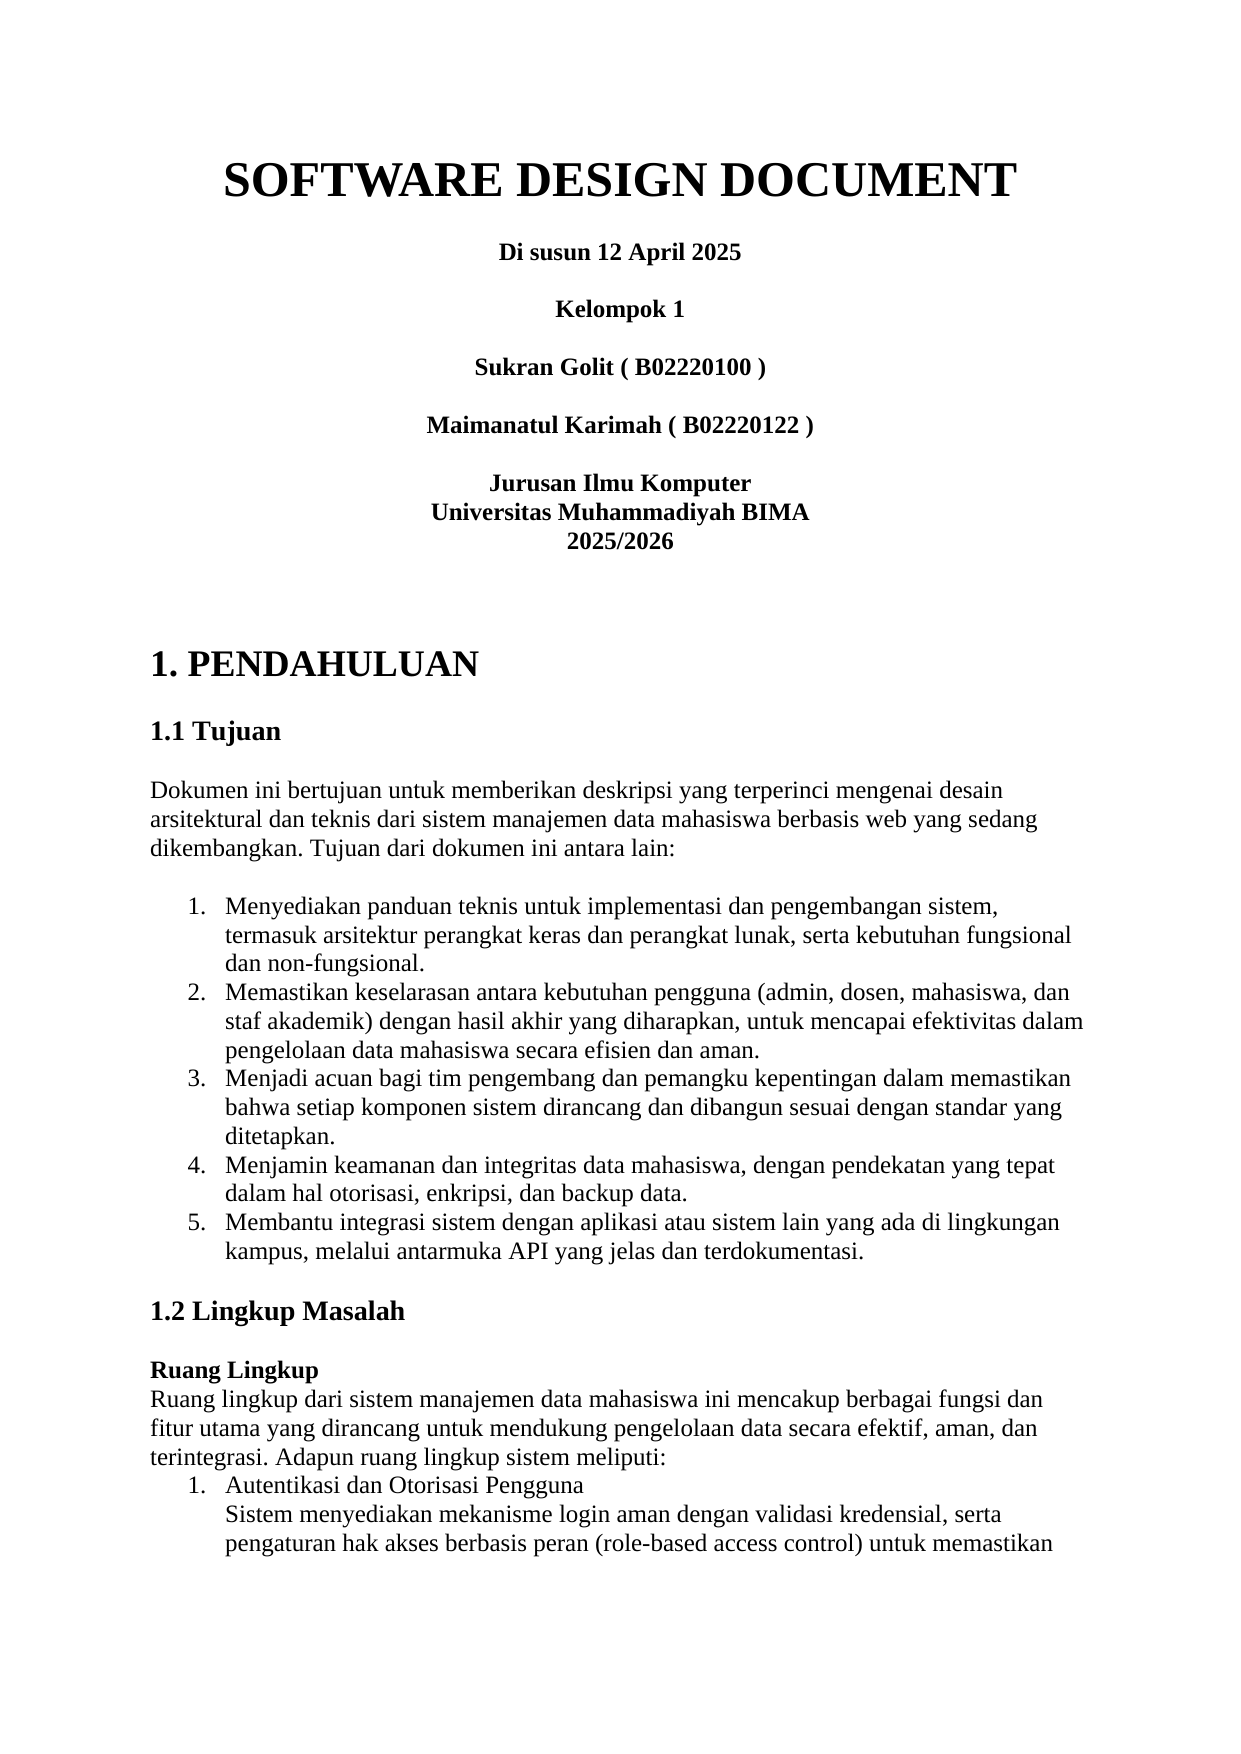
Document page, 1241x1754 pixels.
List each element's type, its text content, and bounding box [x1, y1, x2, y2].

text SOFTWARE DESIGN DOCUMENT [150, 150, 1090, 207]
text Maimanatul Karimah ( B02220122 ) [150, 410, 1090, 439]
text Ruang Lingkup [150, 1355, 1090, 1384]
text 1.1 Tujuan [150, 714, 1090, 746]
text Jurusan Ilmu Komputer Universitas Muhammadiyah BIMA 2025/2026 [150, 468, 1090, 554]
list Membantu integrasi sistem dengan aplikasi atau sistem lain yang ada di lingkungan kampus, melalui antarmuka API yang jelas dan terdokumentasi. [187, 1207, 1090, 1265]
text Dokumen ini bertujuan untuk memberikan deskripsi yang terperinci mengenai desain arsitektural dan teknis dari sistem manajemen data mahasiswa berbasis web yang sedang dikembangkan. Tujuan dari dokumen ini antara lain: [150, 776, 1090, 862]
text Sukran Golit ( B02220100 ) [150, 352, 1090, 381]
list Menjamin keamanan dan integritas data mahasiswa, dengan pendekatan yang tepat dalam hal otorisasi, enkripsi, dan backup data. [187, 1150, 1090, 1207]
text 1.2 Lingkup Masalah [150, 1294, 1090, 1326]
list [187, 1470, 1090, 1557]
text 1. PENDAHULUAN [150, 642, 1090, 685]
list Menjadi acuan bagi tim pengembang dan pemangku kepentingan dalam memastikan bahwa setiap komponen sistem dirancang dan dibangun sesuai dengan standar yang ditetapkan. [187, 1063, 1090, 1150]
text Di susun 12 April 2025 [150, 237, 1090, 265]
text Ruang lingkup dari sistem manajemen data mahasiswa ini mencakup berbagai fungsi dan fitur utama yang dirancang untuk mendukung pengelolaan data secara efektif, aman, dan terintegrasi. Adapun ruang lingkup sistem meliputi: [150, 1384, 1090, 1470]
list Menyediakan panduan teknis untuk implementasi dan pengembangan sistem, termasuk arsitektur perangkat keras dan perangkat lunak, serta kebutuhan fungsional dan non-fungsional. [187, 891, 1090, 977]
text Kelompok 1 [150, 294, 1090, 323]
list Memastikan keselarasan antara kebutuhan pengguna (admin, dosen, mahasiswa, dan staf akademik) dengan hasil akhir yang diharapkan, untuk mencapai efektivitas dalam pengelolaan data mahasiswa secara efisien dan aman. [187, 977, 1090, 1063]
